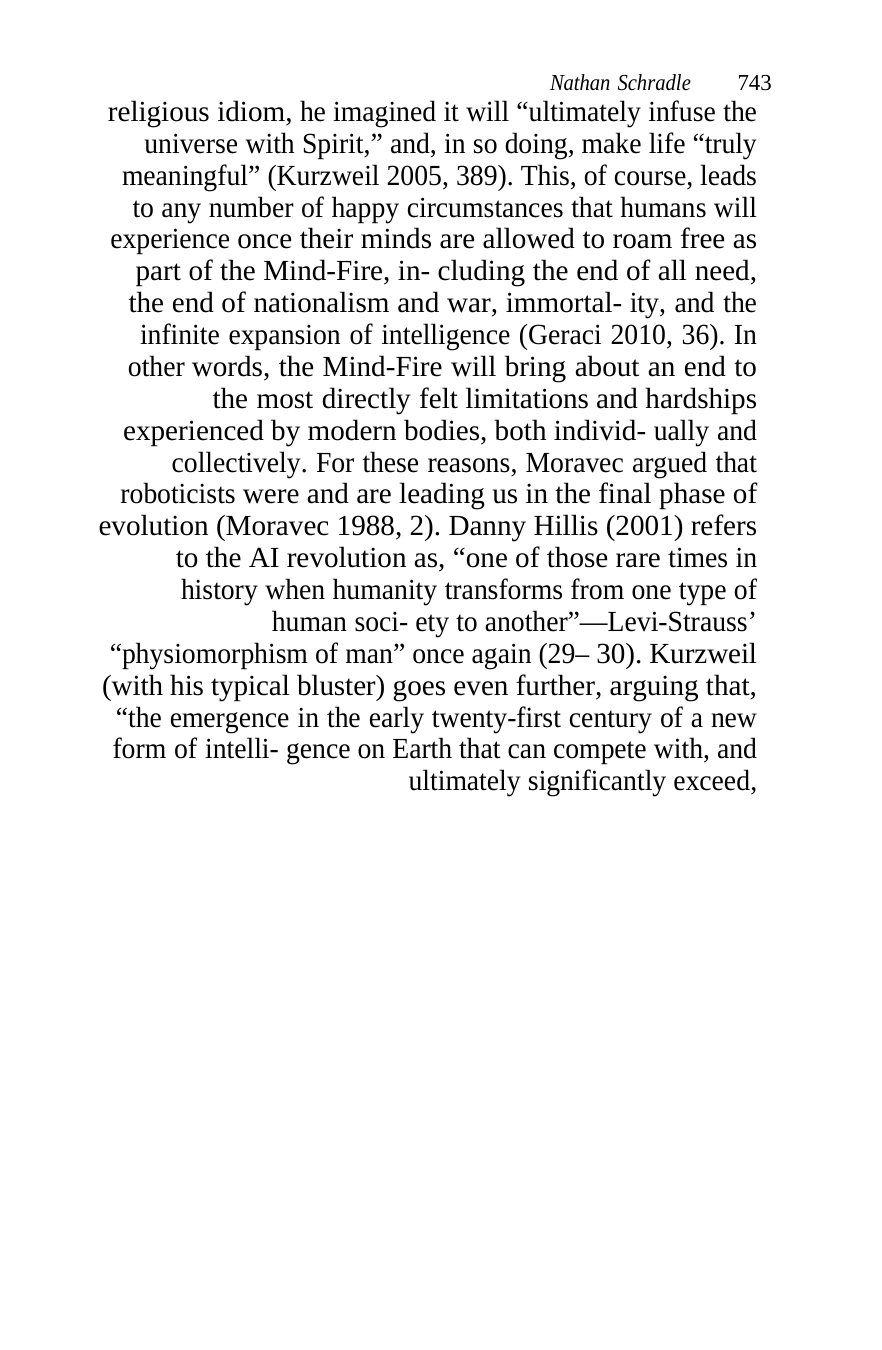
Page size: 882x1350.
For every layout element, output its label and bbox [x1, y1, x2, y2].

text [98, 96, 757, 797]
